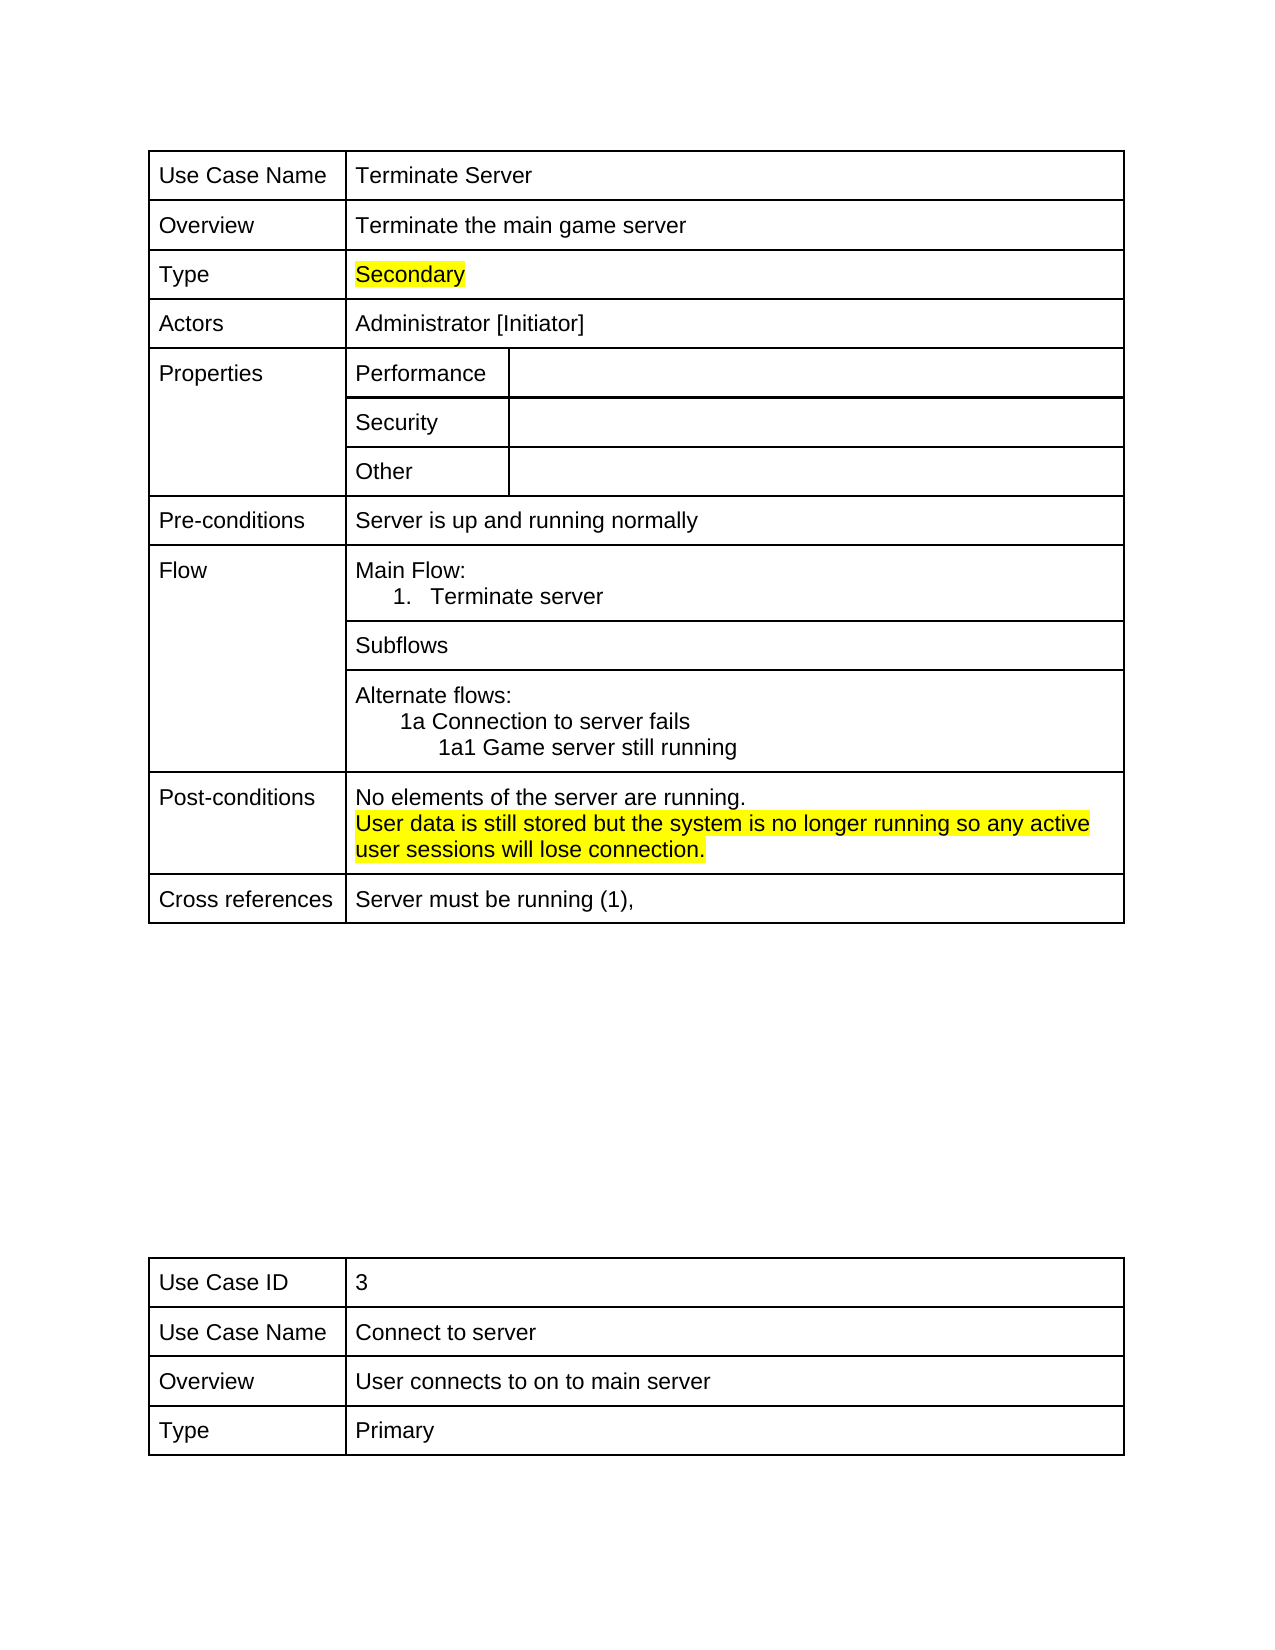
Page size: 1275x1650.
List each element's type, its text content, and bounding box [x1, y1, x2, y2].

table_cell Overview [150, 1357, 345, 1404]
table_cell User connects to on to main server [347, 1357, 1123, 1404]
table_cell Main Flow: Terminate server [347, 546, 1123, 620]
table_cell Type [150, 1407, 345, 1454]
table_cell Use Case Name [150, 152, 345, 199]
table_header Use Case ID [150, 1259, 345, 1306]
table_cell Security [347, 399, 508, 446]
table_cell Secondary [347, 251, 1123, 298]
table_cell [510, 399, 1123, 446]
table_cell Pre-conditions [150, 497, 345, 544]
table_cell No elements of the server are running. User data is still stored but the system is no longer running so any active user sessions will lose connection. [347, 773, 1123, 873]
table_cell Flow [150, 546, 345, 771]
table_cell Cross references [150, 875, 345, 922]
table_cell Post-conditions [150, 773, 345, 873]
table_cell Server is up and running normally [347, 497, 1123, 544]
table_cell Subflows [347, 622, 1123, 669]
table_cell Administrator [Initiator] [347, 300, 1123, 347]
table_cell Actors [150, 300, 345, 347]
table_cell Properties [150, 349, 345, 495]
table_cell Server must be running (1), [347, 875, 1123, 922]
table_cell Connect to server [347, 1308, 1123, 1355]
table_cell Alternate flows: 1a Connection to server fails 1a1 Game server still running [347, 671, 1123, 771]
table_cell Terminate the main game server [347, 201, 1123, 248]
table_cell Use Case Name [150, 1308, 345, 1355]
table_cell [510, 349, 1123, 396]
table_cell Overview [150, 201, 345, 248]
table_cell Type [150, 251, 345, 298]
table_cell Primary [347, 1407, 1123, 1454]
table_cell [510, 448, 1123, 495]
table_cell Terminate Server [347, 152, 1123, 199]
table_header 3 [347, 1259, 1123, 1306]
table_cell Other [347, 448, 508, 495]
table_cell Performance [347, 349, 508, 396]
